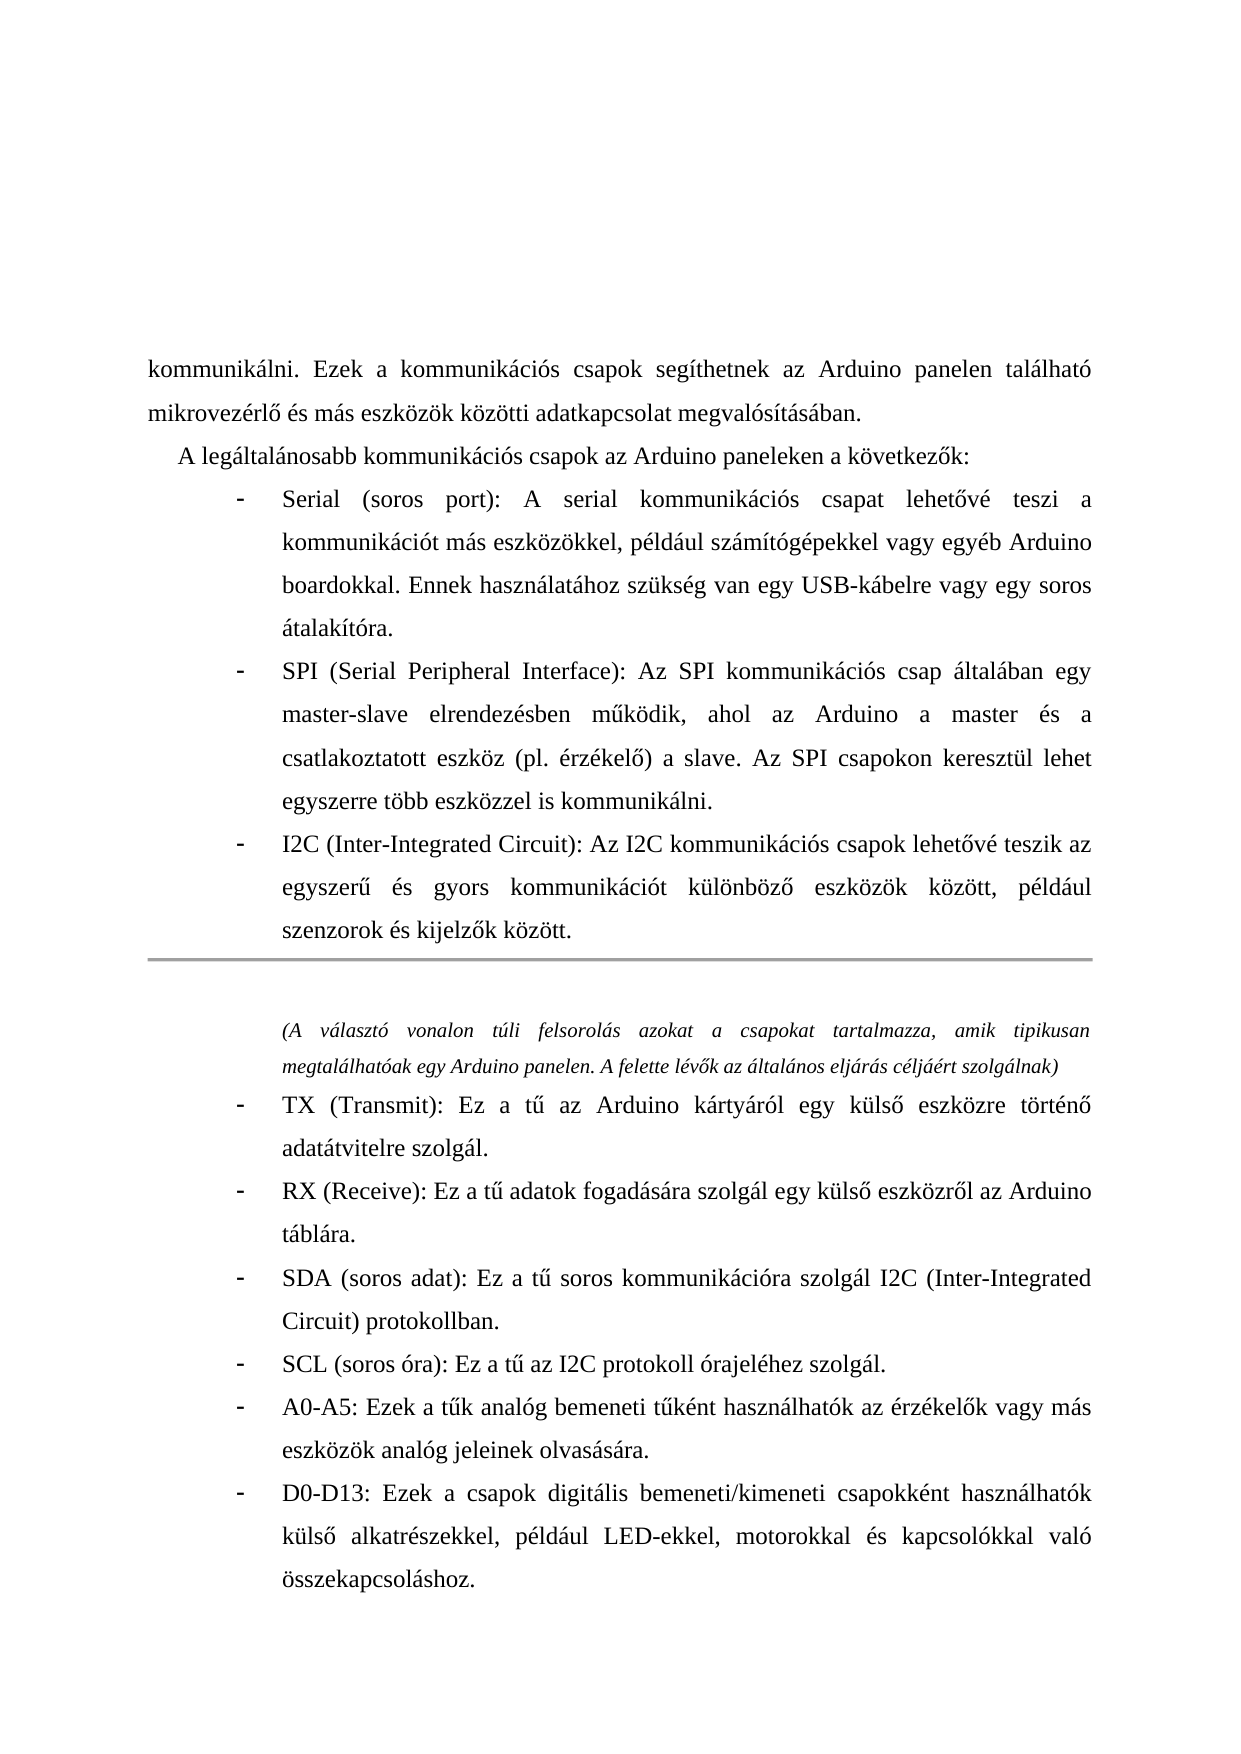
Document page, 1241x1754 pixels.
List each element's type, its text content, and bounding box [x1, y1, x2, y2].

list D0-D13: Ezek a csapok digitális bemeneti/kimeneti csapokként használhatók külső alkatrészekkel, például LED-ekkel, motorokkal és kapcsolókkal való összekapcsoláshoz. [244, 1478, 1092, 1593]
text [148, 354, 1092, 426]
list A0-A5: Ezek a tűk analóg bemeneti tűként használhatók az érzékelők vagy más eszközök analóg jeleinek olvasására. [244, 1392, 1092, 1464]
list TX (Transmit): Ez a tű az Arduino kártyáról egy külső eszközre történő adatátvitelre szolgál. [244, 1090, 1092, 1162]
list RX (Receive): Ez a tű adatok fogadására szolgál egy külső eszközről az Arduino táblára. [244, 1176, 1092, 1248]
list SPI (Serial Peripheral Interface): Az SPI kommunikációs csap általában egy master-slave elrendezésben működik, ahol az Arduino a master és a csatlakoztatott eszköz (pl. érzékelő) a slave. Az SPI csapokon keresztül lehet egyszerre több eszközzel is kommunikálni. [244, 656, 1092, 814]
list (A választó vonalon túli felsorolás azokat a csapokat tartalmazza, amik tipikusan megtalálhatóak egy Arduino panelen. A felette lévők az általános eljárás céljáért szolgálnak) [282, 1018, 1092, 1078]
list SDA (soros adat): Ez a tű soros kommunikációra szolgál I2C (Inter-Integrated Circuit) protokollban. [244, 1263, 1092, 1334]
list I2C (Inter-Integrated Circuit): Az I2C kommunikációs csapok lehetővé teszik az egyszerű és gyors kommunikációt különböző eszközök között, például szenzorok és kijelzők között. [244, 829, 1092, 944]
text A legáltalánosabb kommunikációs csapok az Arduino paneleken a következők: [148, 441, 1092, 469]
list SCL (soros óra): Ez a tű az I2C protokoll órajeléhez szolgál. [244, 1349, 1092, 1378]
list Serial (soros port): A serial kommunikációs csapat lehetővé teszi a kommunikációt más eszközökkel, például számítógépekkel vagy egyéb Arduino boardokkal. Ennek használatához szükség van egy USB-kábelre vagy egy soros átalakítóra. [244, 484, 1092, 642]
